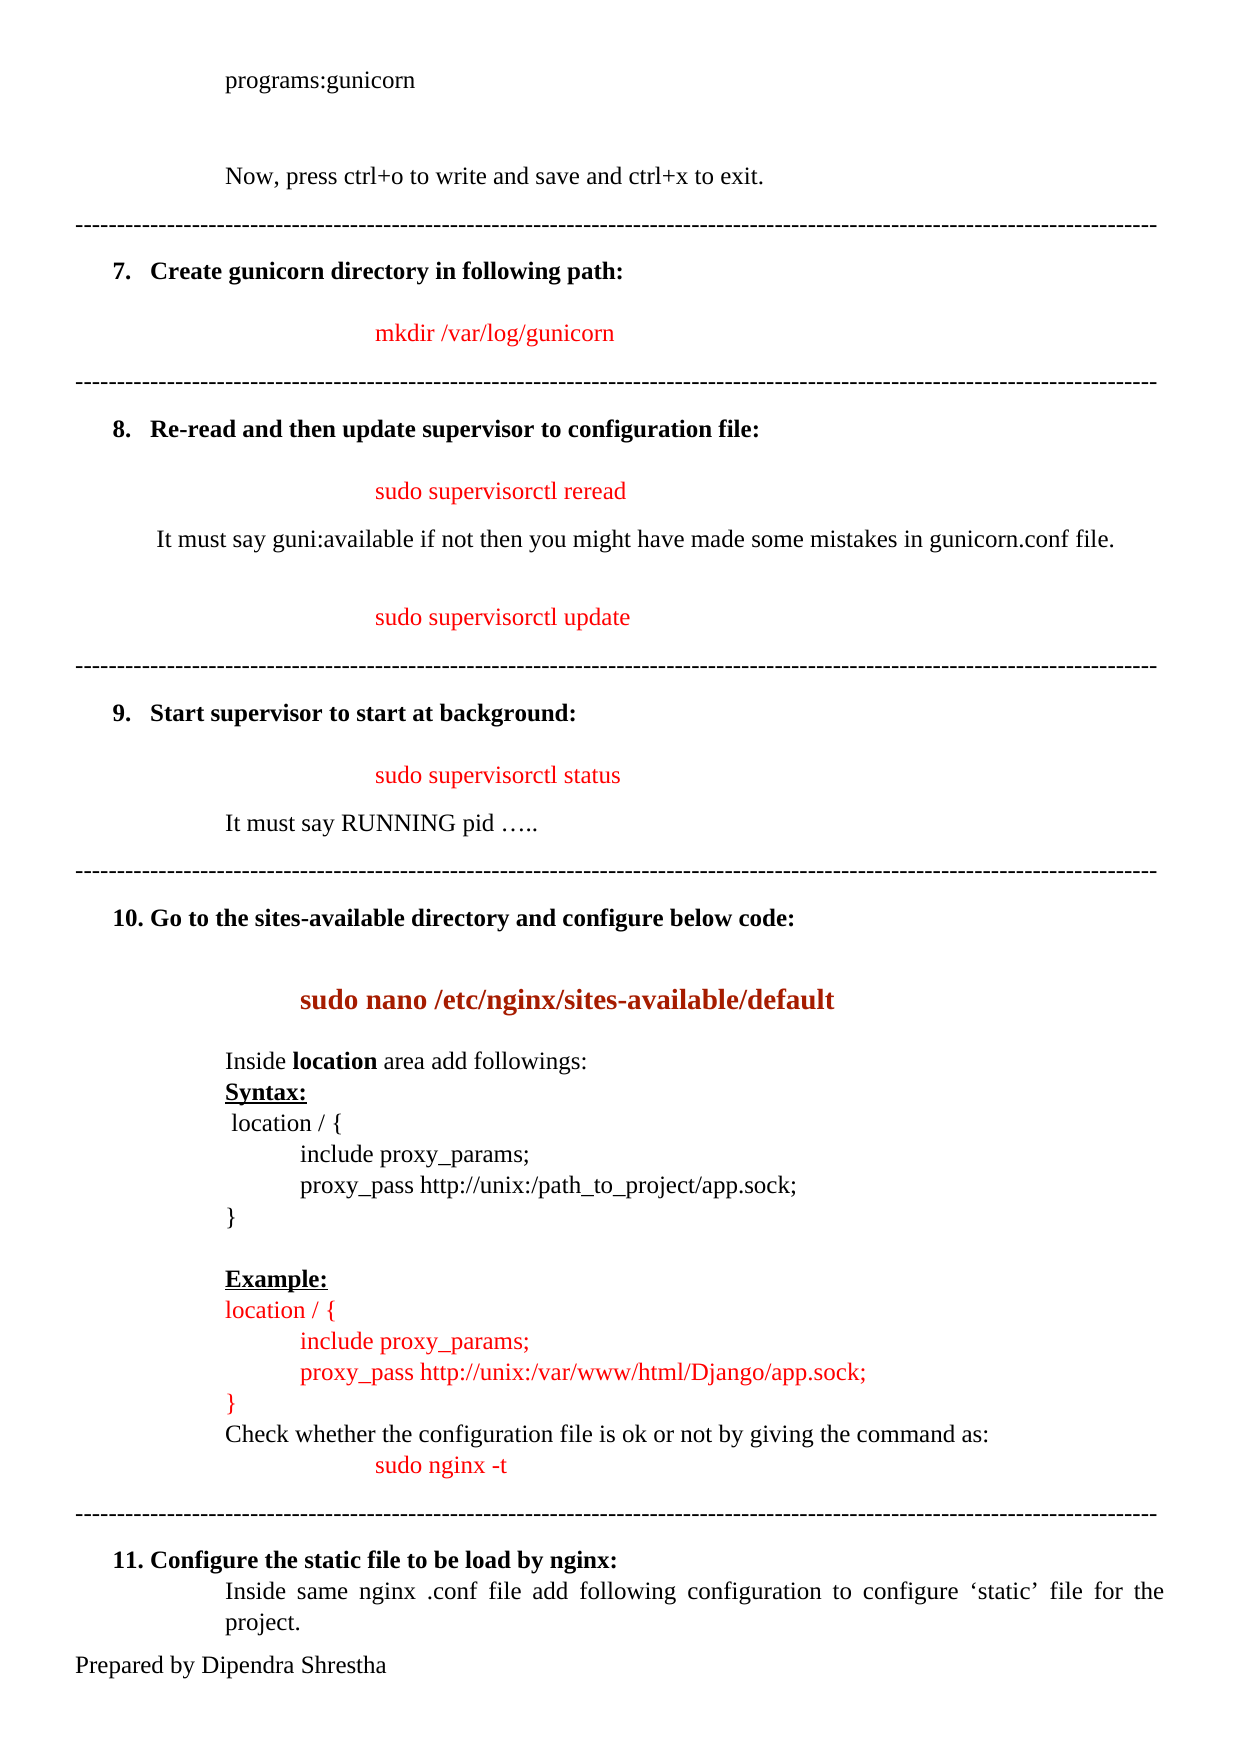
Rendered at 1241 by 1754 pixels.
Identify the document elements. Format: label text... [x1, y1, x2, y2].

list location / { [225, 1295, 1165, 1323]
list Go to the sites-available directory and configure below code: [112, 903, 1165, 932]
text ---------------------------------------------------------------------------------------------------------------------------------- [75, 1498, 1165, 1526]
text ---------------------------------------------------------------------------------------------------------------------------------- [75, 366, 1165, 395]
list sudo supervisorctl update [375, 602, 1165, 631]
text programs:gunicorn [225, 66, 1165, 94]
text It must say RUNNING pid ….. [75, 808, 1165, 836]
list proxy_pass http://unix:/var/www/html/Django/app.sock; [225, 1357, 1165, 1386]
text ---------------------------------------------------------------------------------------------------------------------------------- [75, 650, 1165, 679]
text ---------------------------------------------------------------------------------------------------------------------------------- [75, 855, 1165, 884]
text Now, press ctrl+o to write and save and ctrl+x to exit. [225, 161, 1165, 190]
text sudo nano /etc/nginx/sites-available/default [225, 982, 1165, 1015]
list include proxy_params; [225, 1139, 1165, 1168]
list location / { [225, 1108, 1165, 1137]
list Example: [225, 1264, 1165, 1292]
list Inside same nginx .conf file add following configuration to configure ‘static’ file for the project. [225, 1576, 1165, 1636]
list Syntax: [225, 1077, 1165, 1106]
list } [225, 1388, 1165, 1417]
list mkdir /var/log/gunicorn [300, 318, 1165, 347]
list Check whether the configuration file is ok or not by giving the command as: [225, 1419, 1165, 1448]
list } [225, 1202, 1165, 1230]
text It must say guni:available if not then you might have made some mistakes in gunicorn.conf file. [75, 524, 1165, 552]
list sudo nginx -t [225, 1450, 1165, 1479]
list proxy_pass http://unix:/path_to_project/app.sock; [225, 1171, 1165, 1199]
list sudo supervisorctl reread [375, 476, 1165, 505]
list Start supervisor to start at background: [112, 698, 1165, 727]
list sudo supervisorctl status [300, 760, 1165, 789]
list Configure the static file to be load by nginx: [112, 1545, 1165, 1574]
list Create gunicorn directory in following path: [112, 256, 1165, 285]
list Re-read and then update supervisor to configuration file: [112, 414, 1165, 443]
list Inside location area add followings: [225, 1046, 1165, 1075]
text ---------------------------------------------------------------------------------------------------------------------------------- [75, 209, 1165, 237]
list include proxy_params; [225, 1326, 1165, 1354]
